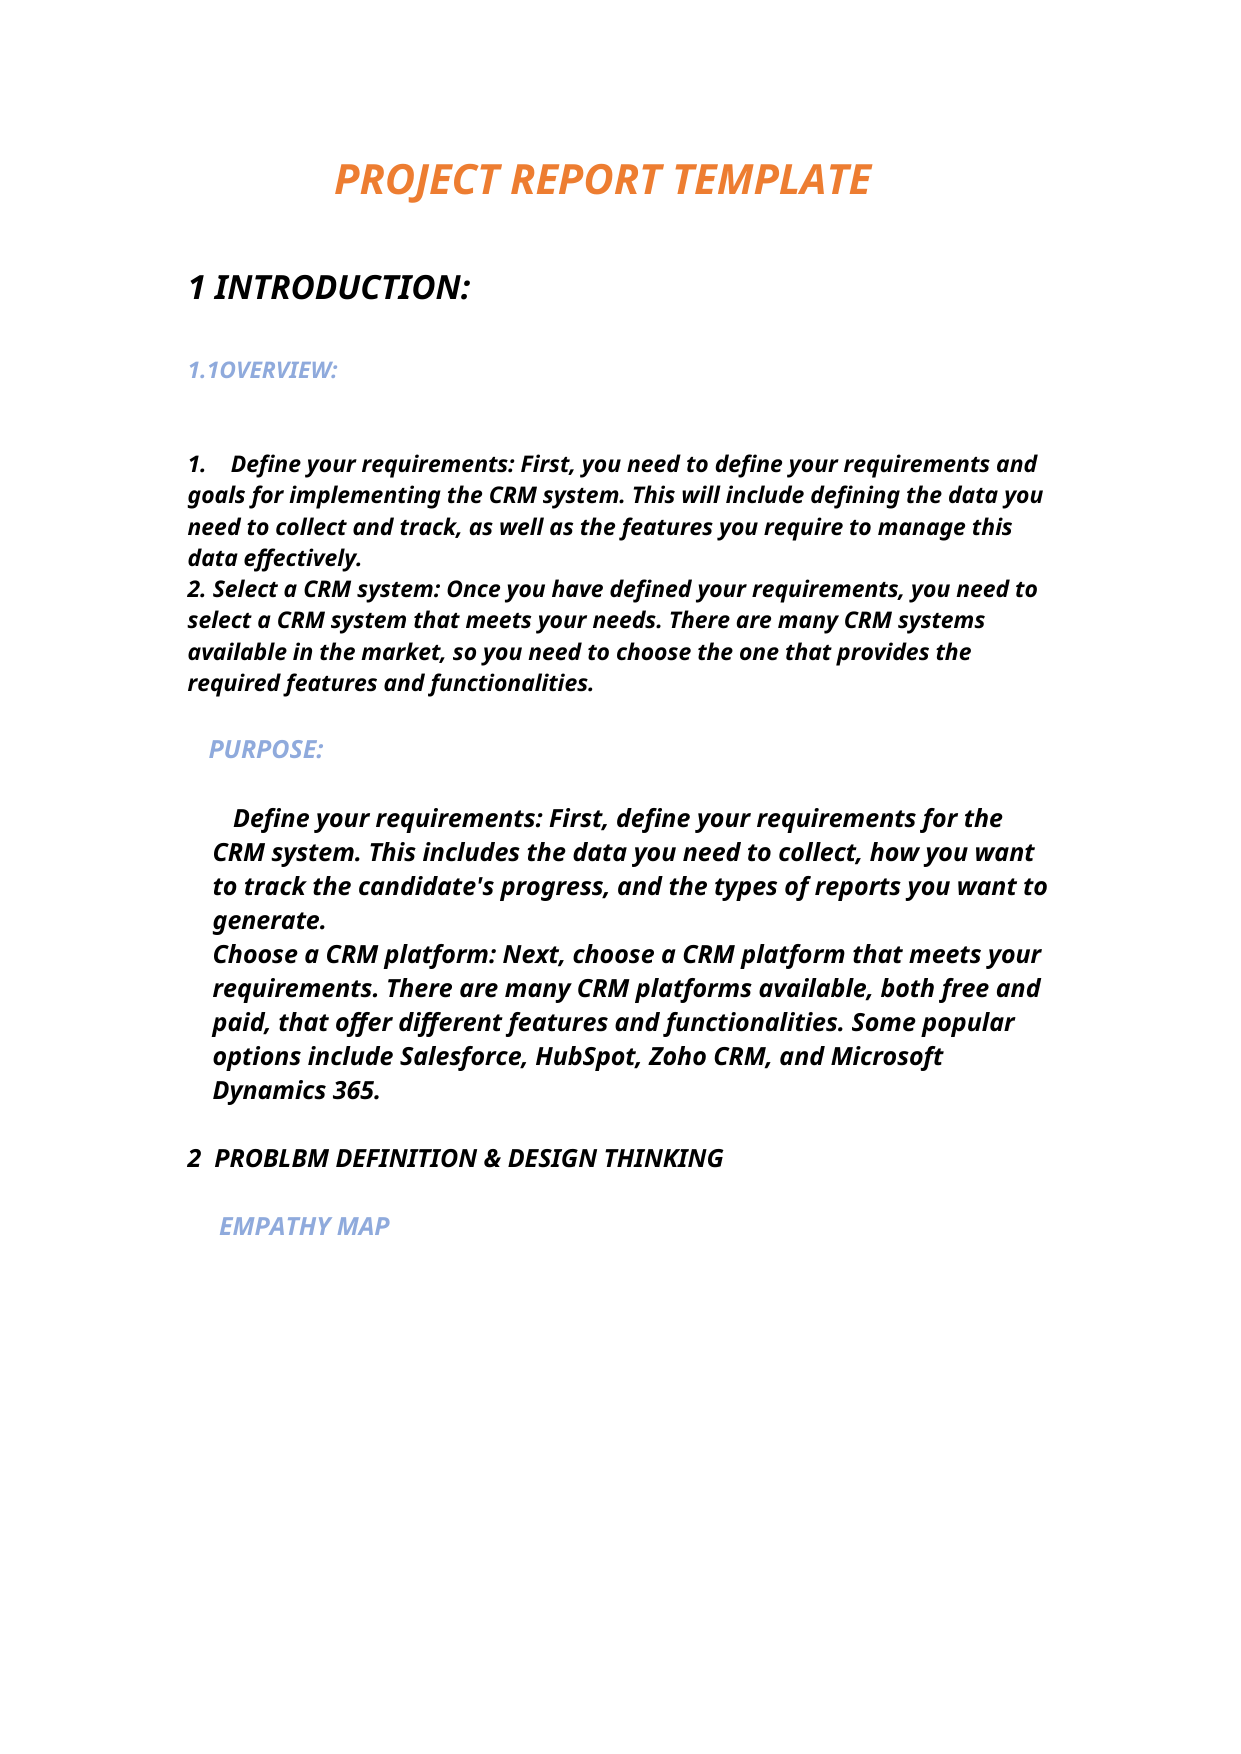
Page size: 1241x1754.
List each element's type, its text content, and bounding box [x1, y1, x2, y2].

list 1 INTRODUCTION: [187, 263, 1053, 309]
list Define your requirements: First, define your requirements for the CRM system. This includes the data you need to collect, how you want to track the candidate's progress, and the types of reports you want to generate. [187, 800, 1053, 937]
list Choose a CRM platform: Next, choose a CRM platform that meets your requirements. There are many CRM platforms available, both free and paid, that offer different features and functionalities. Some popular options include Salesforce, HubSpot, Zoho CRM, and Microsoft Dynamics 365. [212, 937, 1053, 1107]
list PURPOSE: [208, 732, 1053, 766]
list Select a CRM system: Once you have defined your requirements, you need to select a CRM system that meets your needs. There are many CRM systems available in the market, so you need to choose the one that provides the required features and functionalities. [187, 573, 1053, 698]
list 2 PROBLBM DEFINITION & DESIGN THINKING [187, 1141, 1053, 1175]
list Define your requirements: First, you need to define your requirements and goals for implementing the CRM system. This will include defining the data you need to collect and track, as well as the features you require to manage this data effectively. [187, 448, 1053, 573]
list EMPATHY MAP [212, 1209, 1053, 1243]
list 1.1OVERVIEW: [187, 354, 1053, 386]
text PROJECT REPORT TEMPLATE [187, 150, 1053, 207]
